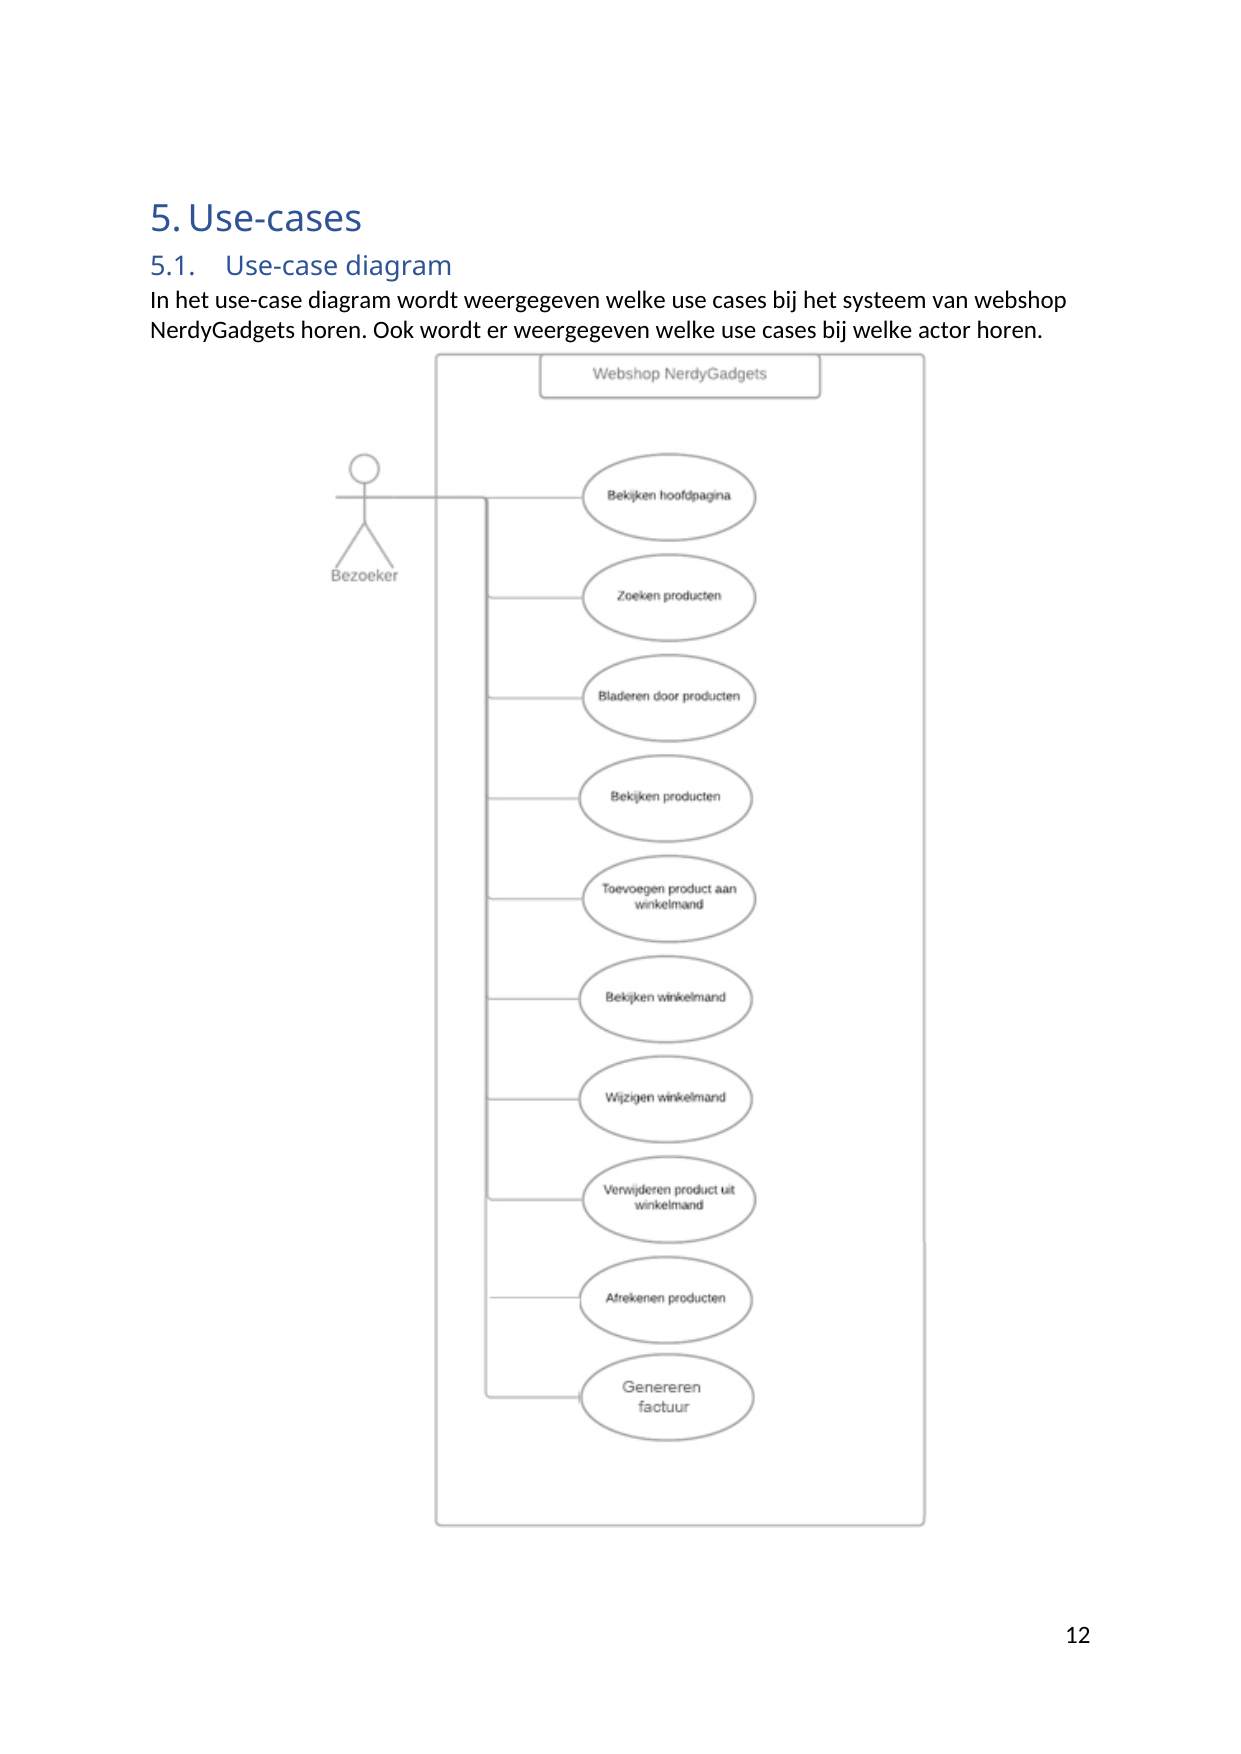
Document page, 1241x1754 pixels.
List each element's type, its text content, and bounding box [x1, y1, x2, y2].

picture [304, 344, 936, 1541]
subtitle Use-case diagram [150, 247, 1090, 284]
subtitle Use-cases [150, 192, 1090, 243]
text In het use-case diagram wordt weergegeven welke use cases bij het systeem van webshop NerdyGadgets horen. Ook wordt er weergegeven welke use cases bij welke actor horen. [150, 284, 1090, 345]
